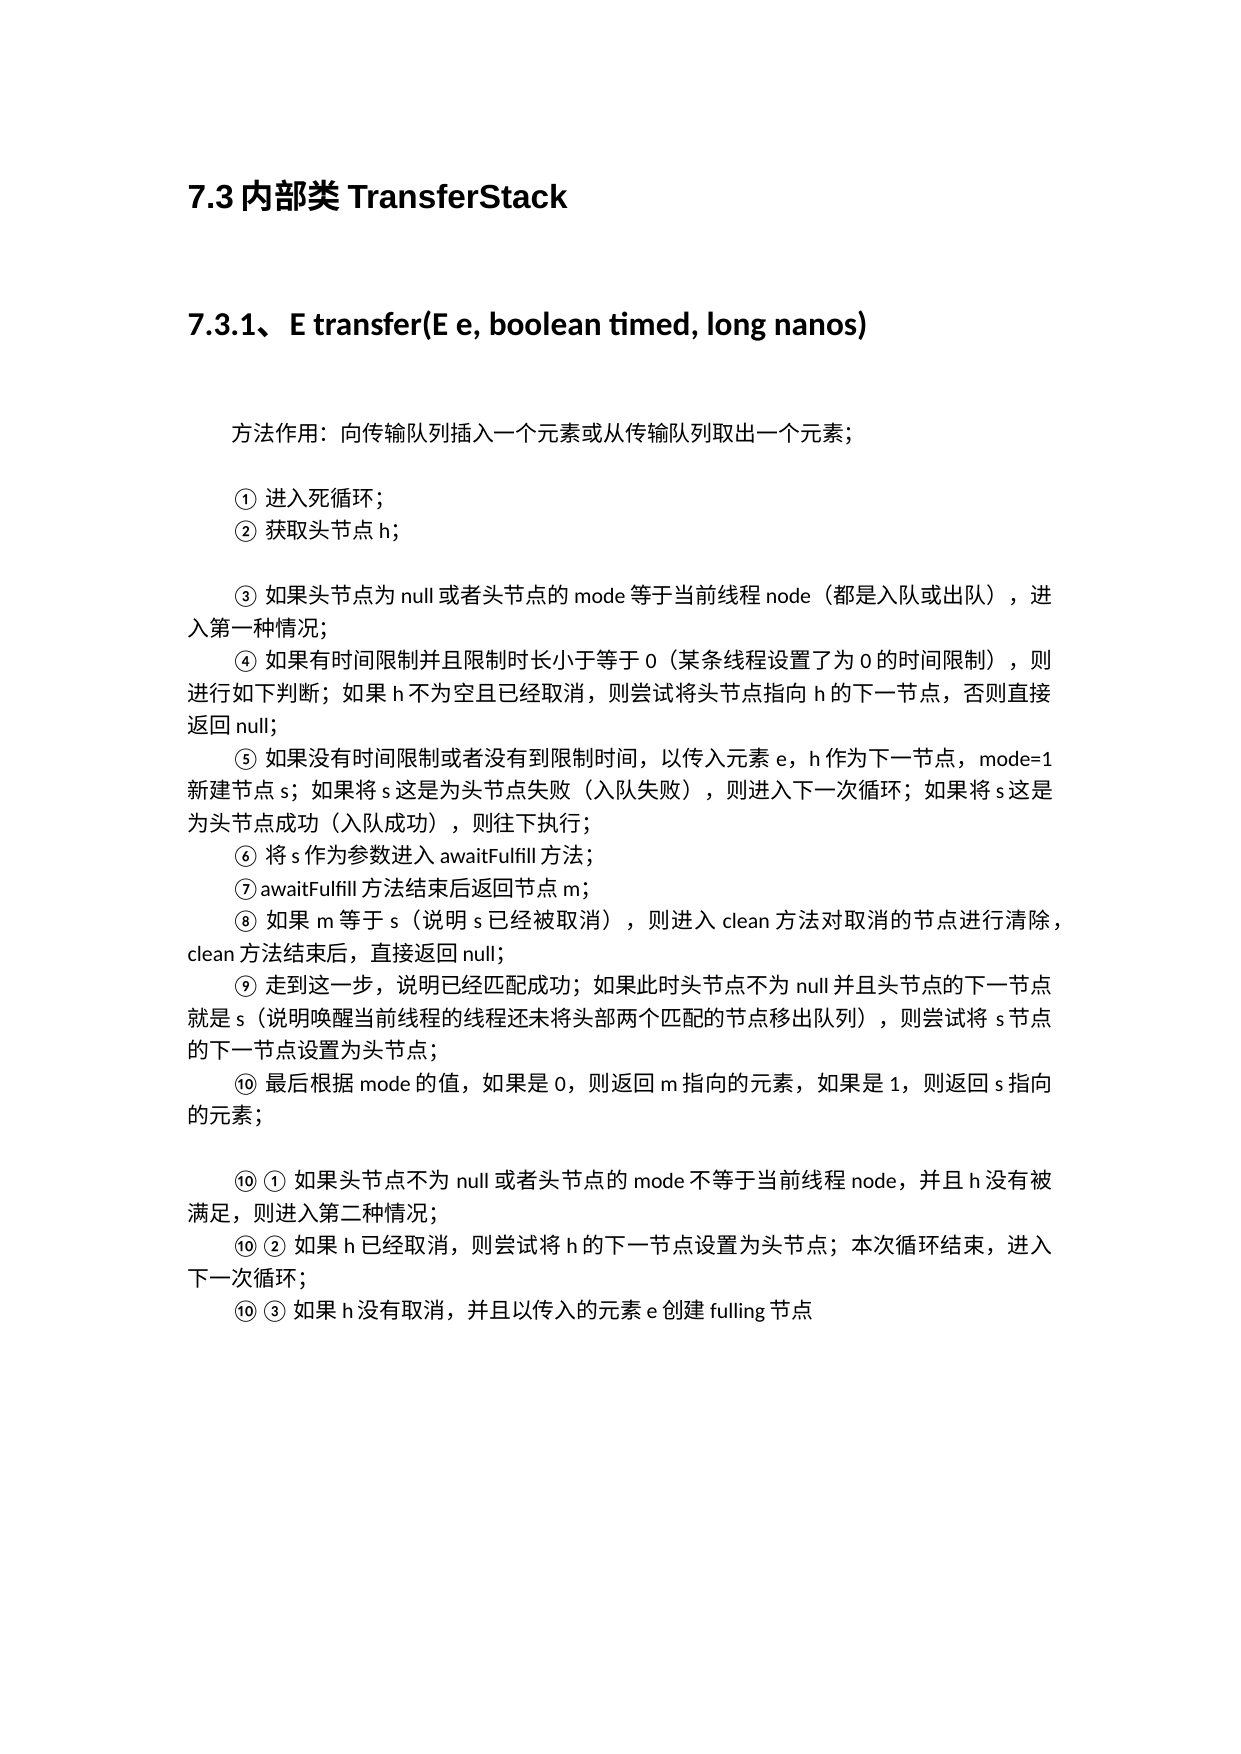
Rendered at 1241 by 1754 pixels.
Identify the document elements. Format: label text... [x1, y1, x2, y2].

text ⑤如果没有时间限制或者没有到限制时间，以传入元素e，h作为下一节点，mode=1新建节点s；如果将s这是为头节点失败（入队失败），则进入下一次循环；如果将s这是为头节点成功（入队成功），则往下执行； [187, 741, 1053, 838]
text 方法作用：向传输队列插入一个元素或从传输队列取出一个元素； [187, 416, 1053, 448]
text ⑩②如果h已经取消，则尝试将h的下一节点设置为头节点；本次循环结束，进入下一次循环； [187, 1228, 1053, 1293]
text ⑩①如果头节点不为null或者头节点的mode不等于当前线程node，并且h没有被满足，则进入第二种情况； [187, 1163, 1053, 1228]
text ⑥将s作为参数进入awaitFulfill方法； [187, 838, 1053, 871]
text ⑧如果m等于s（说明s已经被取消），则进入clean方法对取消的节点进行清除，clean方法结束后，直接返回null； [187, 903, 1053, 968]
text ②获取头节点h； [187, 513, 1053, 546]
text ③如果头节点为null或者头节点的mode等于当前线程node（都是入队或出队），进入第一种情况； [187, 578, 1053, 643]
subtitle 7.3.1、E transfer(E e, boolean timed, long nanos) [187, 289, 1053, 354]
text ⑦awaitFulfill方法结束后返回节点m； [187, 871, 1053, 903]
text ⑩③如果h没有取消，并且以传入的元素e创建fulling节点 [187, 1293, 1053, 1326]
text ④如果有时间限制并且限制时长小于等于0（某条线程设置了为0的时间限制），则进行如下判断；如果h不为空且已经取消，则尝试将头节点指向h的下一节点，否则直接返回null； [187, 643, 1053, 741]
subtitle 7.3内部类TransferStack [187, 162, 1053, 227]
text ⑩最后根据mode的值，如果是0，则返回m指向的元素，如果是1，则返回s指向的元素； [187, 1066, 1053, 1131]
text ①进入死循环； [187, 481, 1053, 513]
text ⑨走到这一步，说明已经匹配成功；如果此时头节点不为null并且头节点的下一节点就是s（说明唤醒当前线程的线程还未将头部两个匹配的节点移出队列），则尝试将s节点的下一节点设置为头节点； [187, 968, 1053, 1066]
